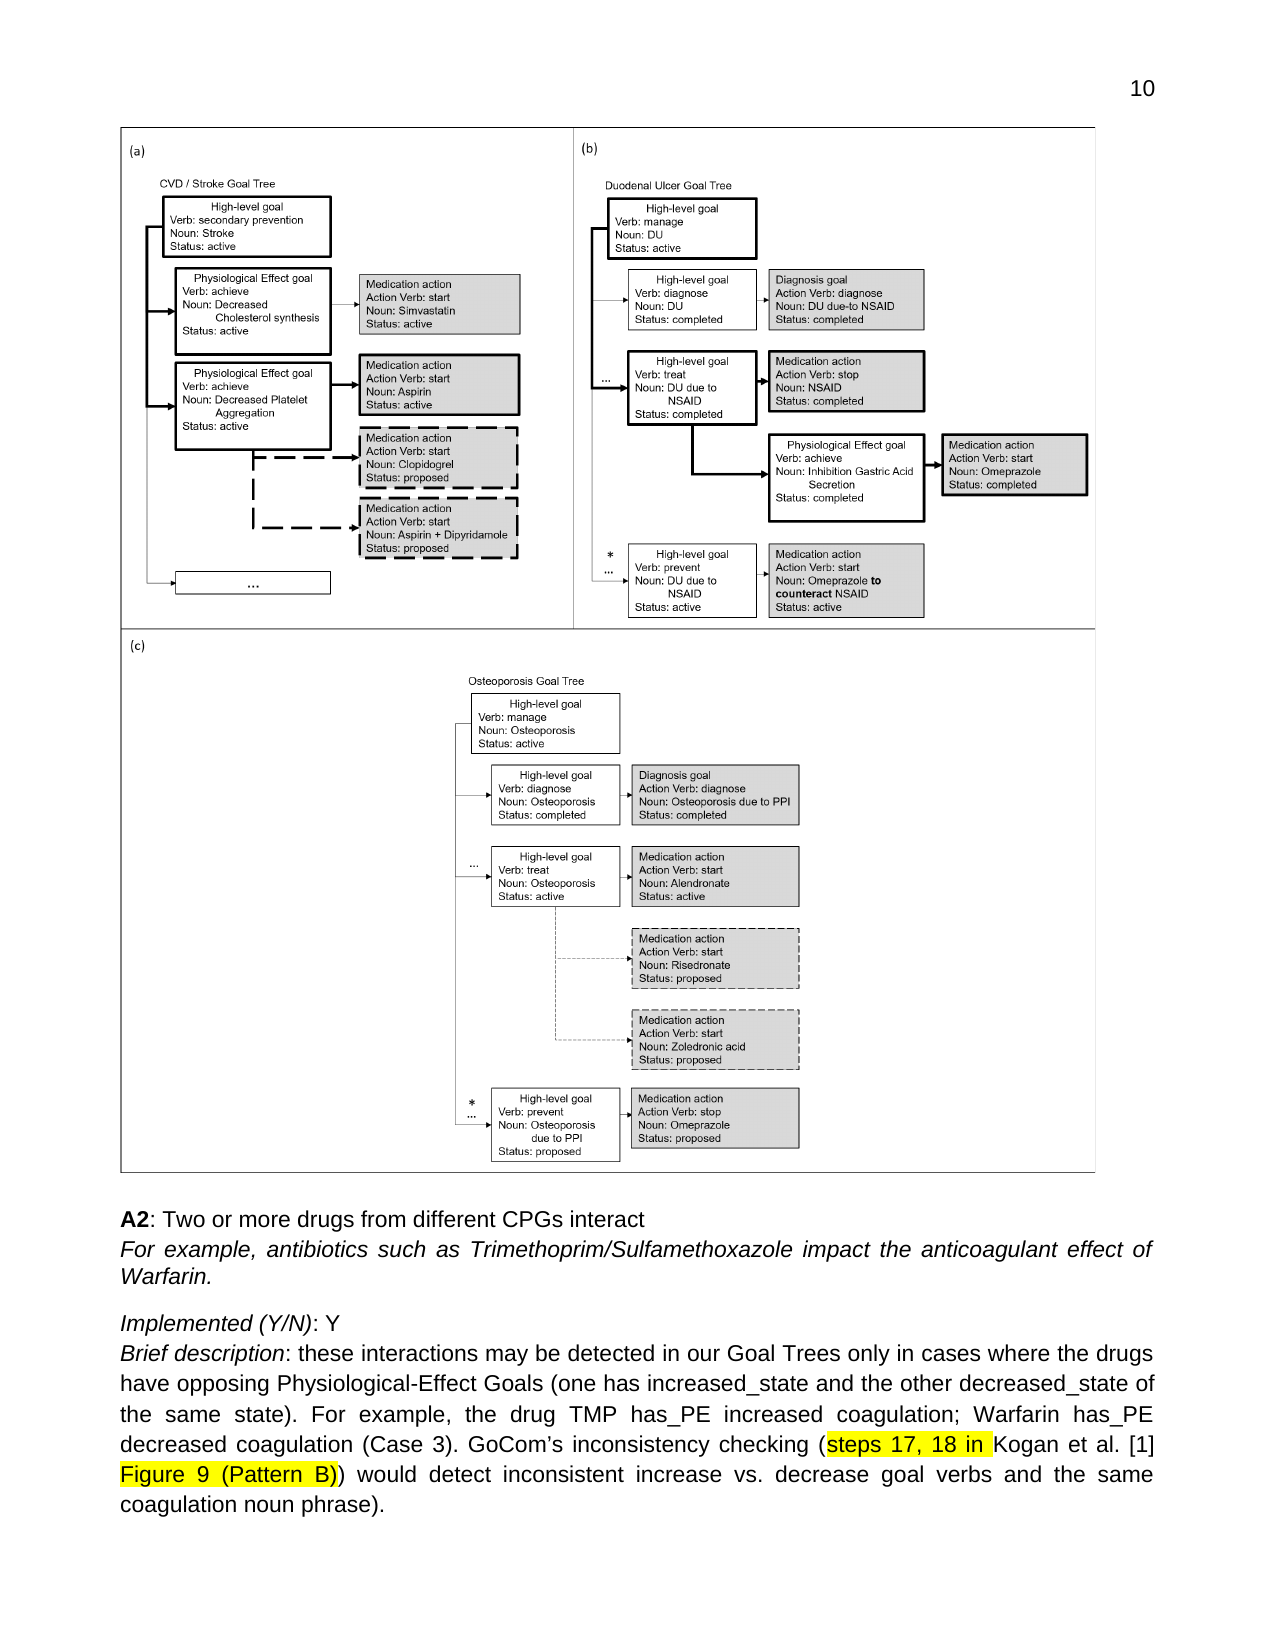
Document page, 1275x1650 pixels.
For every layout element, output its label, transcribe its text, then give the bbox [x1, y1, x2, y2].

text Implemented (Y/N): Y [120, 1310, 1155, 1336]
text For example, antibiotics such as Trimethoprim/Sulfamethoxazole impact the anticoagulant effect of Warfarin. [120, 1236, 1155, 1289]
picture [120, 127, 1096, 1173]
text Brief description: these interactions may be detected in our Goal Trees only in cases where the drugs have opposing Physiological-Effect Goals (one has increased_state and the other decreased_state of the same state). For example, the drug TMP has_PE increased coagulation; Warfarin has_PE decreased coagulation (Case 3). GoCom’s inconsistency checking (steps 17, 18 in Kogan et al. [1] Figure 9 (Pattern B)) would detect inconsistent increase vs. decrease goal verbs and the same coagulation noun phrase). [120, 1340, 1155, 1518]
text A2: Two or more drugs from different CPGs interact [120, 1206, 1155, 1233]
